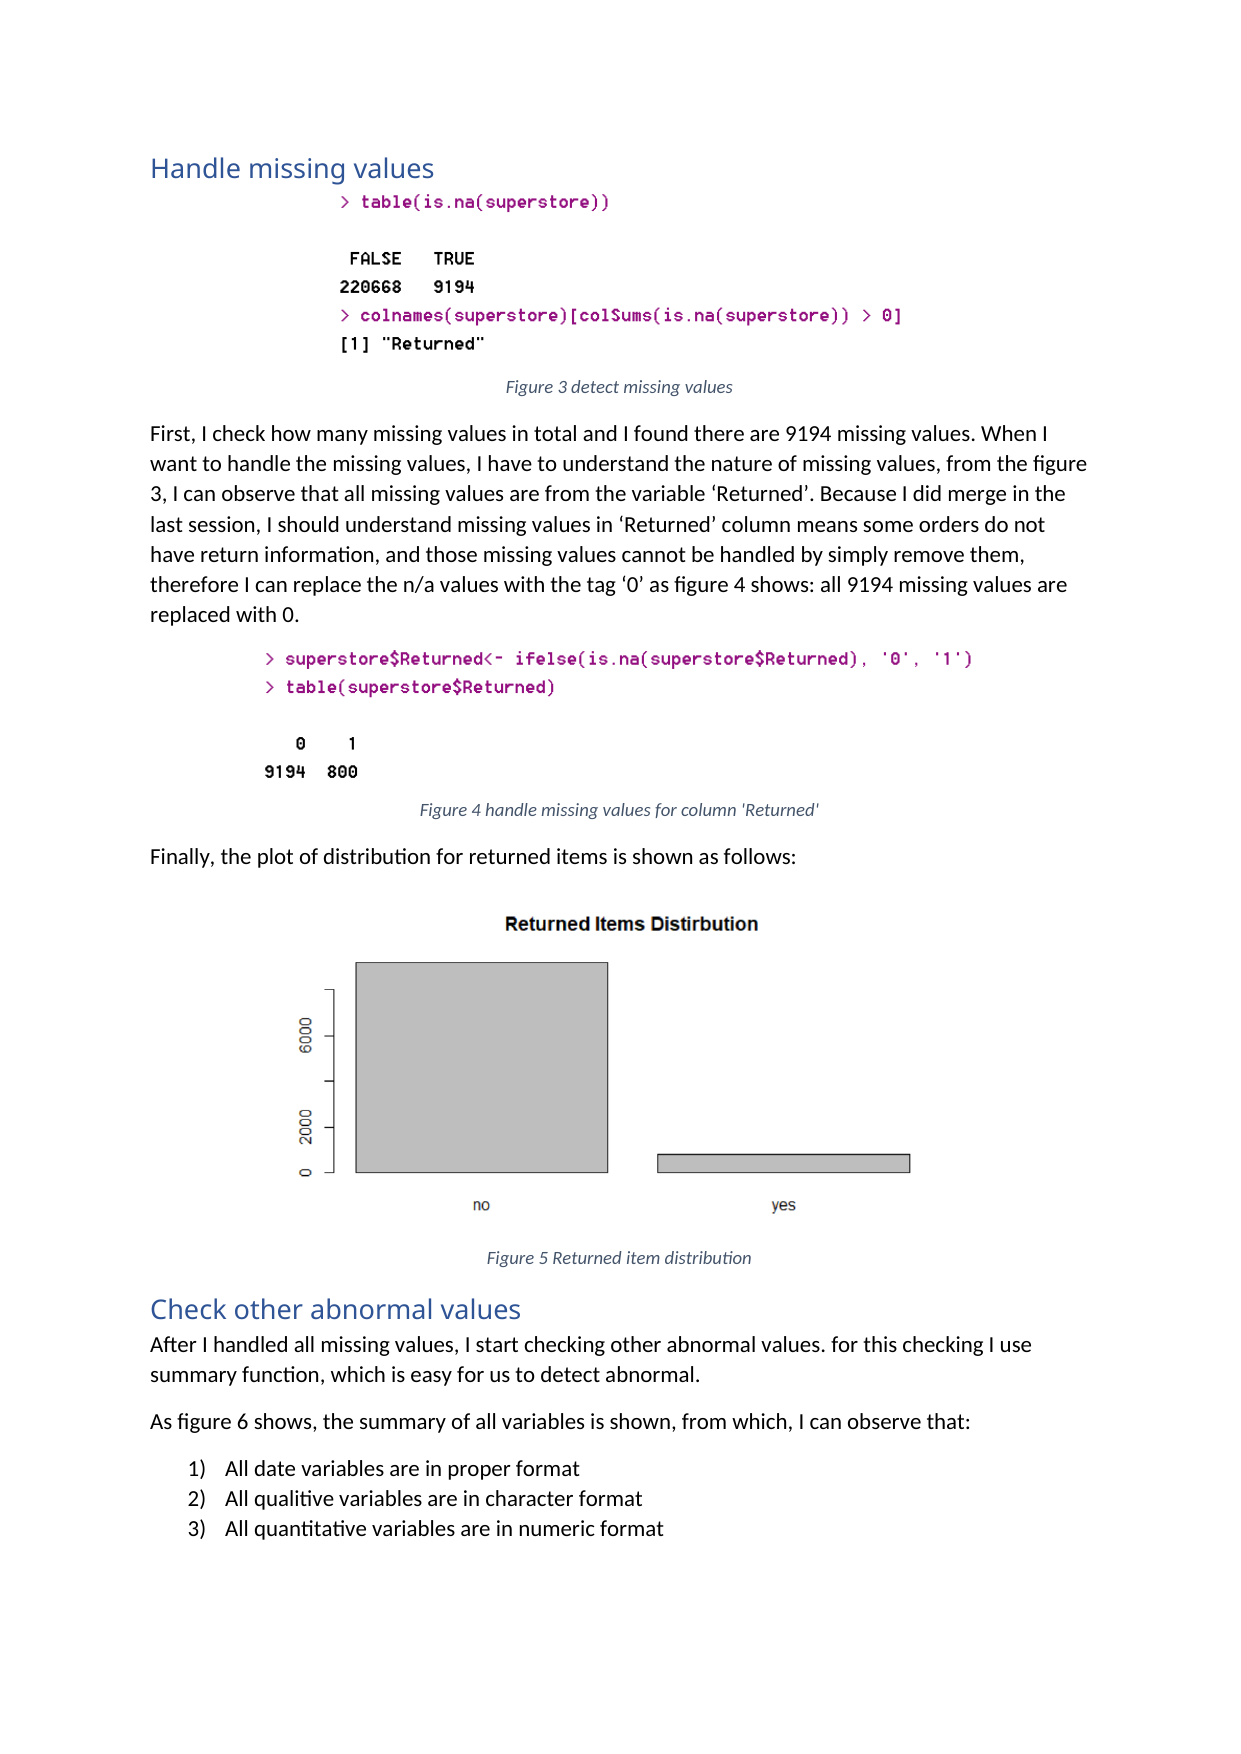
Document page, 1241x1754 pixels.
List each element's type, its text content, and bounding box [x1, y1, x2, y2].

list All qualitive variables are in character format [187, 1484, 1090, 1512]
text As figure 6 shows, the summary of all variables is shown, from which, I can observe that: [150, 1407, 1090, 1435]
text After I handled all missing values, I start checking other abnormal values. for this checking I use summary function, which is easy for us to detect abnormal. [150, 1330, 1090, 1388]
text Finally, the plot of distribution for returned items is shown as follows: [150, 842, 1090, 870]
text First, I check how many missing values in total and I found there are 9194 missing values. When I want to handle the missing values, I have to understand the nature of missing values, from the figure 3, I can observe that all missing values are from the variable ‘Returned’. Because I did merge in the last session, I should understand missing values in ‘Returned’ column means some orders do not have return information, and those missing values cannot be handled by simply remove them, therefore I can replace the n/a values with the tag ‘0’ as figure 4 shows: all 9194 missing values are replaced with 0. [150, 419, 1090, 628]
subtitle Check other abnormal values [150, 1290, 1090, 1327]
list All quantitative variables are in numeric format [187, 1514, 1090, 1542]
subtitle Handle missing values [150, 150, 1090, 187]
list All date variables are in proper format [187, 1454, 1090, 1482]
